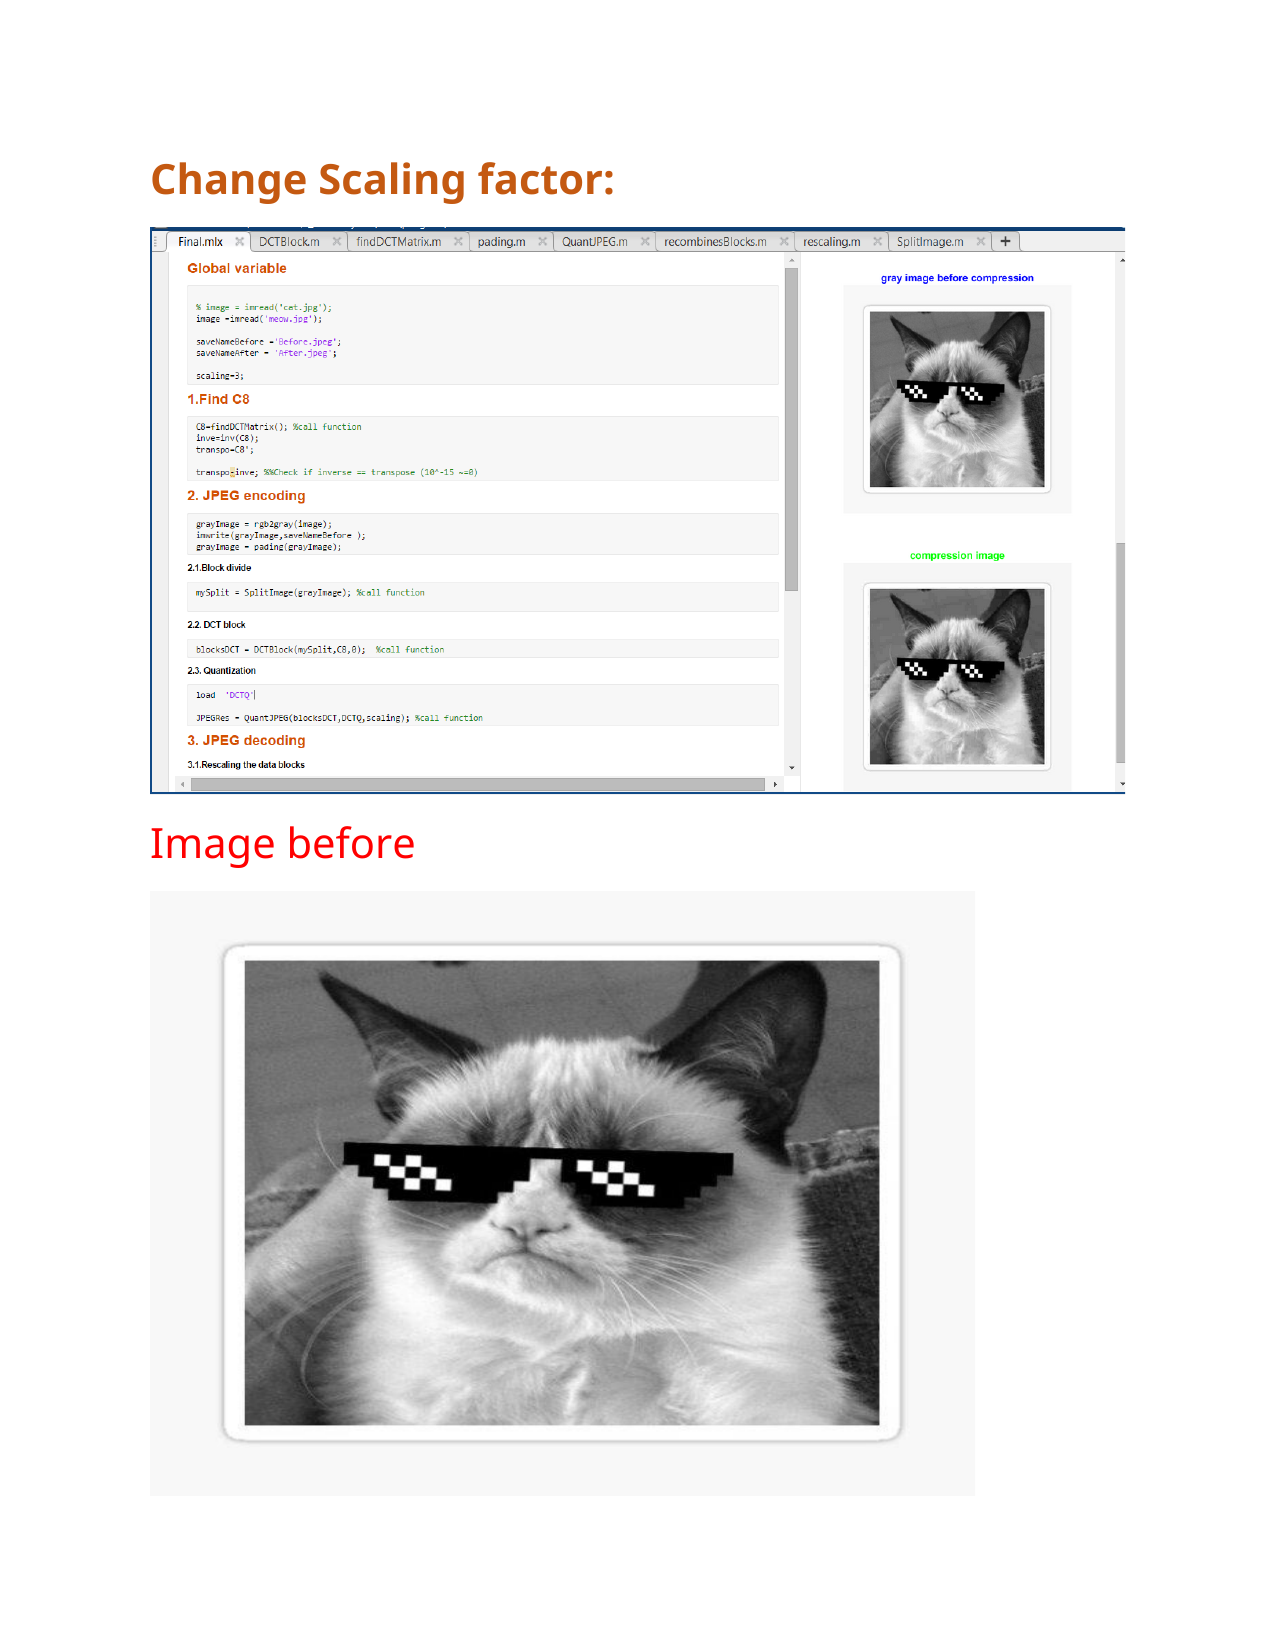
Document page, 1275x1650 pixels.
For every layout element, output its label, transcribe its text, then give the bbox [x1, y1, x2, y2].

picture [150, 891, 976, 1496]
picture [150, 227, 1125, 795]
text Image before [150, 813, 1125, 870]
text Change Scaling factor: [150, 150, 1125, 207]
